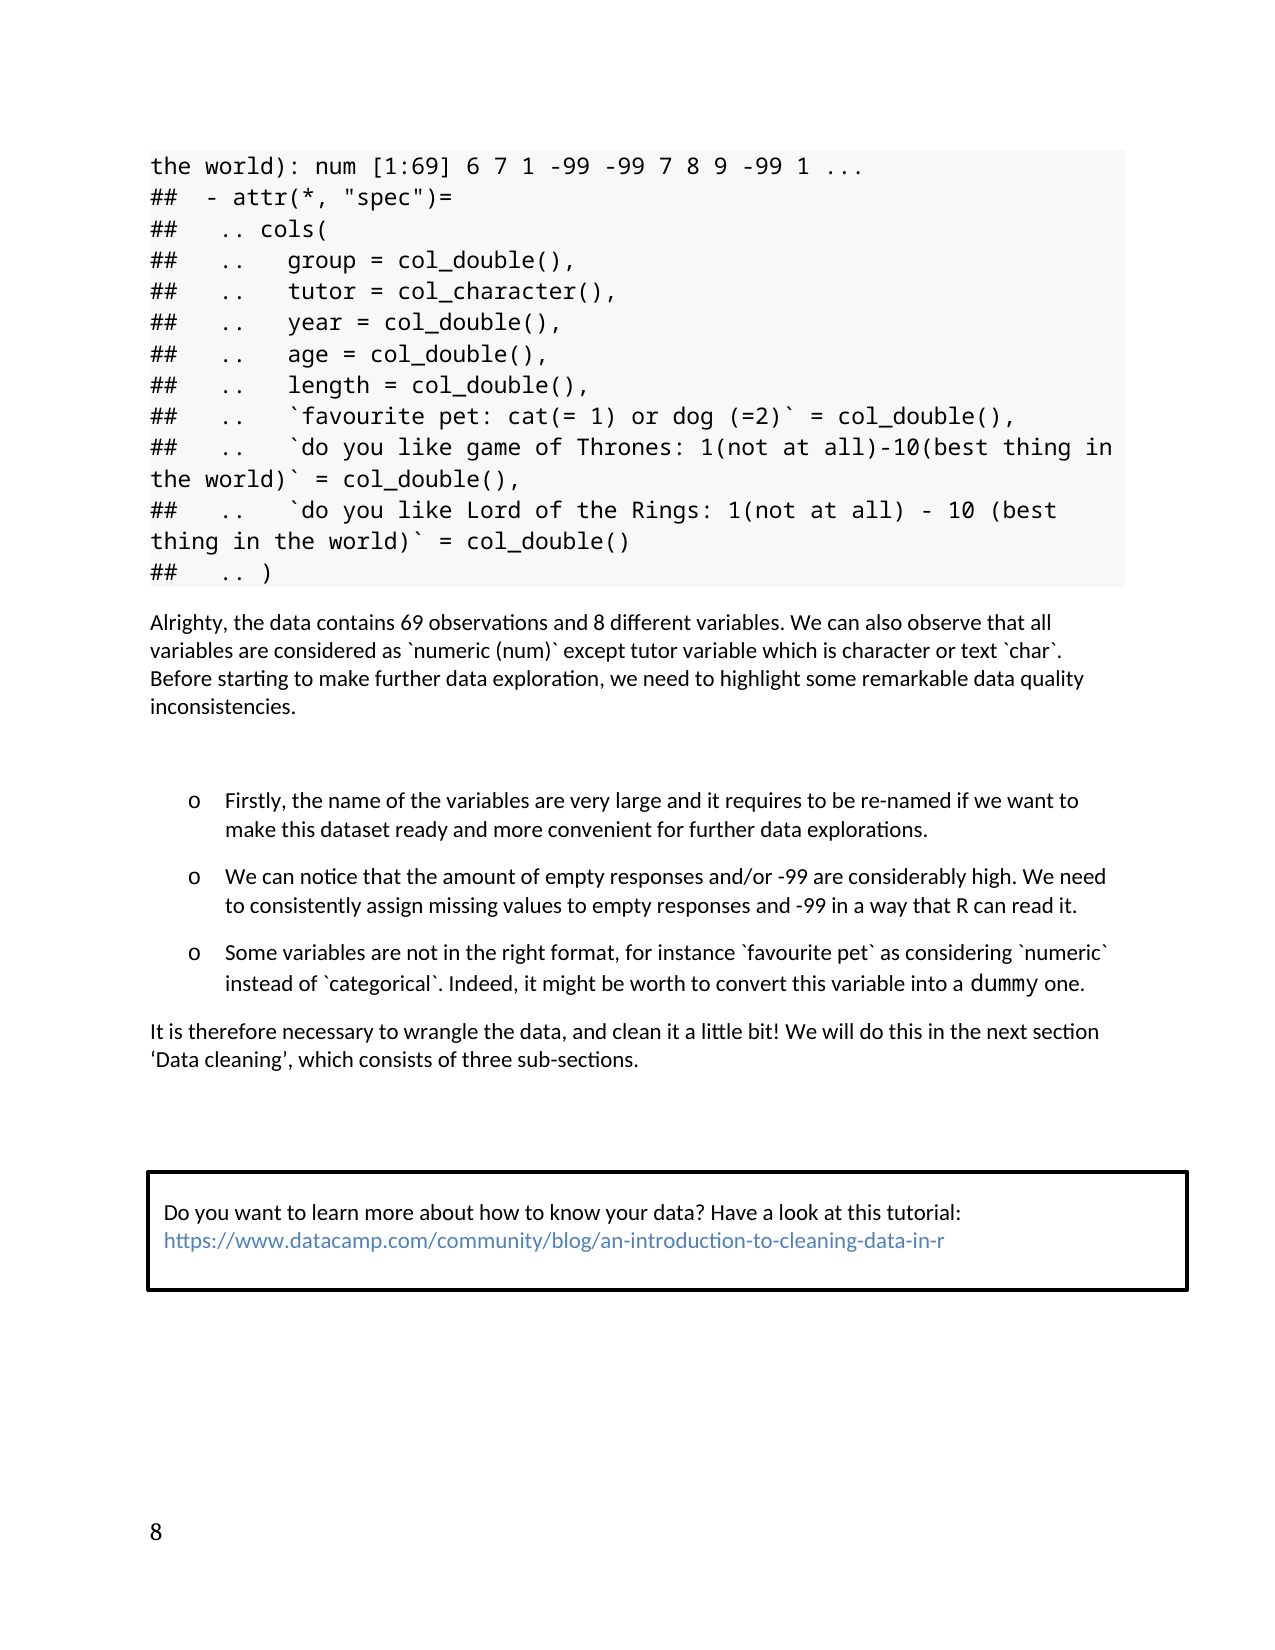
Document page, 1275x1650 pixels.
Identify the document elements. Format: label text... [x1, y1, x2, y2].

list We can notice that the amount of empty responses and/or -99 are considerably high. We need to consistently assign missing values to empty responses and -99 in a way that R can read it. [187, 862, 1125, 919]
list Firstly, the name of the variables are very large and it requires to be re-named if we want to make this dataset ready and more convenient for further data explorations. [187, 786, 1125, 843]
text Alrighty, the data contains 69 observations and 8 different variables. We can also observe that all variables are considered as `numeric (num)` except tutor variable which is character or text `char`. Before starting to make further data exploration, we need to highlight some remarkable data quality inconsistencies. [150, 608, 1125, 720]
text It is therefore necessary to wrangle the data, and clean it a little bit! We will do this in the next section ‘Data cleaning’, which consists of three sub-sections. [150, 1017, 1125, 1073]
list Some variables are not in the right format, for instance `favourite pet` as considering `numeric` instead of `categorical`. Indeed, it might be worth to convert this variable into a dummy one. [187, 938, 1125, 998]
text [150, 150, 1125, 587]
